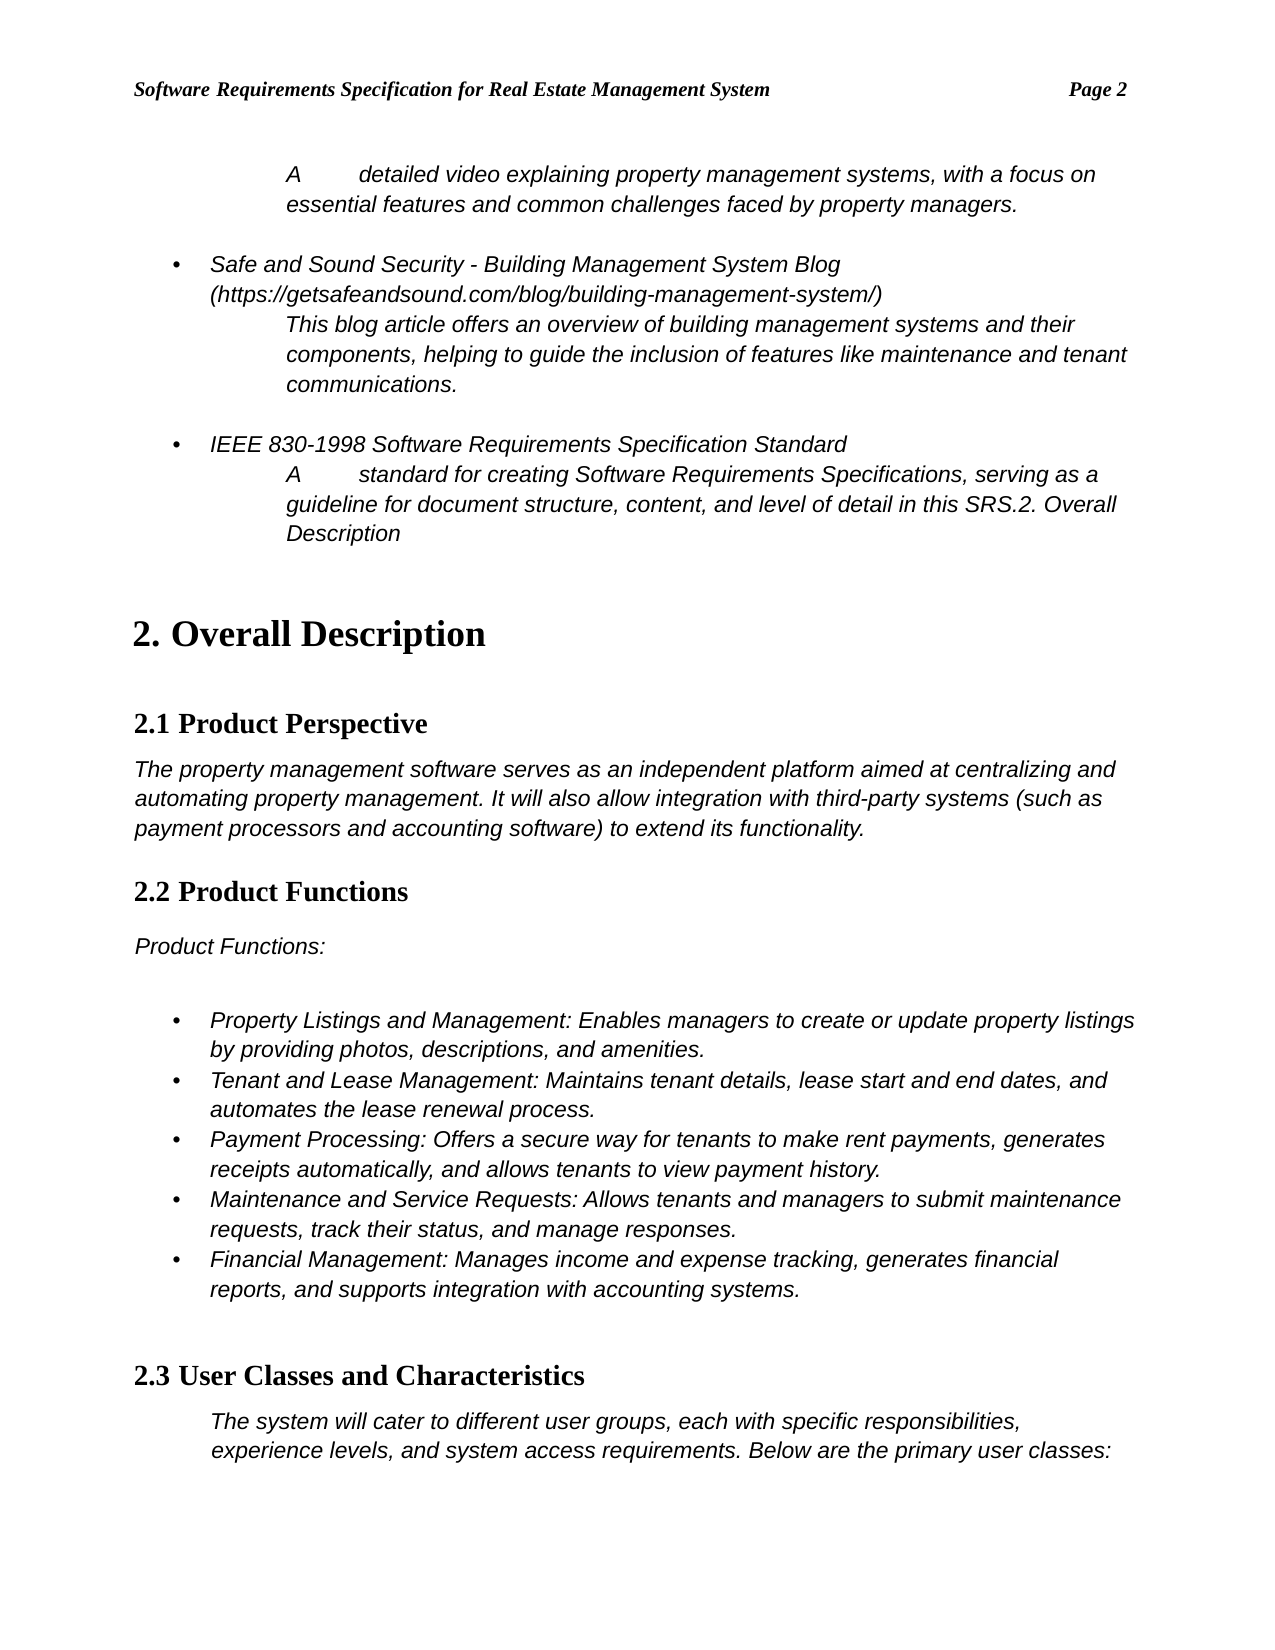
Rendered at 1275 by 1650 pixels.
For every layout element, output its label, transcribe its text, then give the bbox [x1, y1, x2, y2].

text The property management software serves as an independent platform aimed at centralizing and automating property management. It will also allow integration with third-party systems (such as payment processors and accounting software) to extend its functionality. [133, 756, 1139, 841]
list Payment Processing: Offers a secure way for tenants to make rent payments, generates receipts automatically, and allows tenants to view payment history. [172, 1126, 1139, 1182]
list detailed video explaining property management systems, with a focus on essential features and common challenges faced by property managers. [286, 161, 1139, 217]
list Property Listings and Management: Enables managers to create or update property listings by providing photos, descriptions, and amenities. [172, 1007, 1139, 1063]
text (https://getsafeandsound.com/blog/building-management-system/) [210, 281, 1139, 307]
list Tenant and Lease Management: Maintains tenant details, lease start and end dates, and automates the lease renewal process. [172, 1067, 1139, 1123]
text The system will cater to different user groups, each with specific responsibilities, experience levels, and system access requirements. Below are the primary user classes: [210, 1408, 1139, 1464]
text 2.2 Product Functions Product Functions: [133, 874, 502, 959]
list Financial Management: Manages income and expense tracking, generates financial reports, and supports integration with accounting systems. [172, 1246, 1139, 1302]
subtitle 2.1 Product Perspective [133, 706, 1139, 739]
subtitle 2.3 User Classes and Characteristics [133, 1358, 1139, 1392]
list Safe and Sound Security - Building Management System Blog [172, 251, 1139, 277]
subtitle 2. Overall Description [132, 612, 1139, 655]
text This blog article offers an overview of building management systems and their components, helping to guide the inclusion of features like maintenance and tenant communications. [285, 311, 1139, 397]
list Maintenance and Service Requests: Allows tenants and managers to submit maintenance requests, track their status, and manage responses. [172, 1186, 1139, 1242]
list standard for creating Software Requirements Specifications, serving as a guideline for document structure, content, and level of detail in this SRS.2. Overall Description [286, 461, 1139, 547]
list IEEE 830-1998 Software Requirements Specification Standard [172, 431, 1139, 457]
